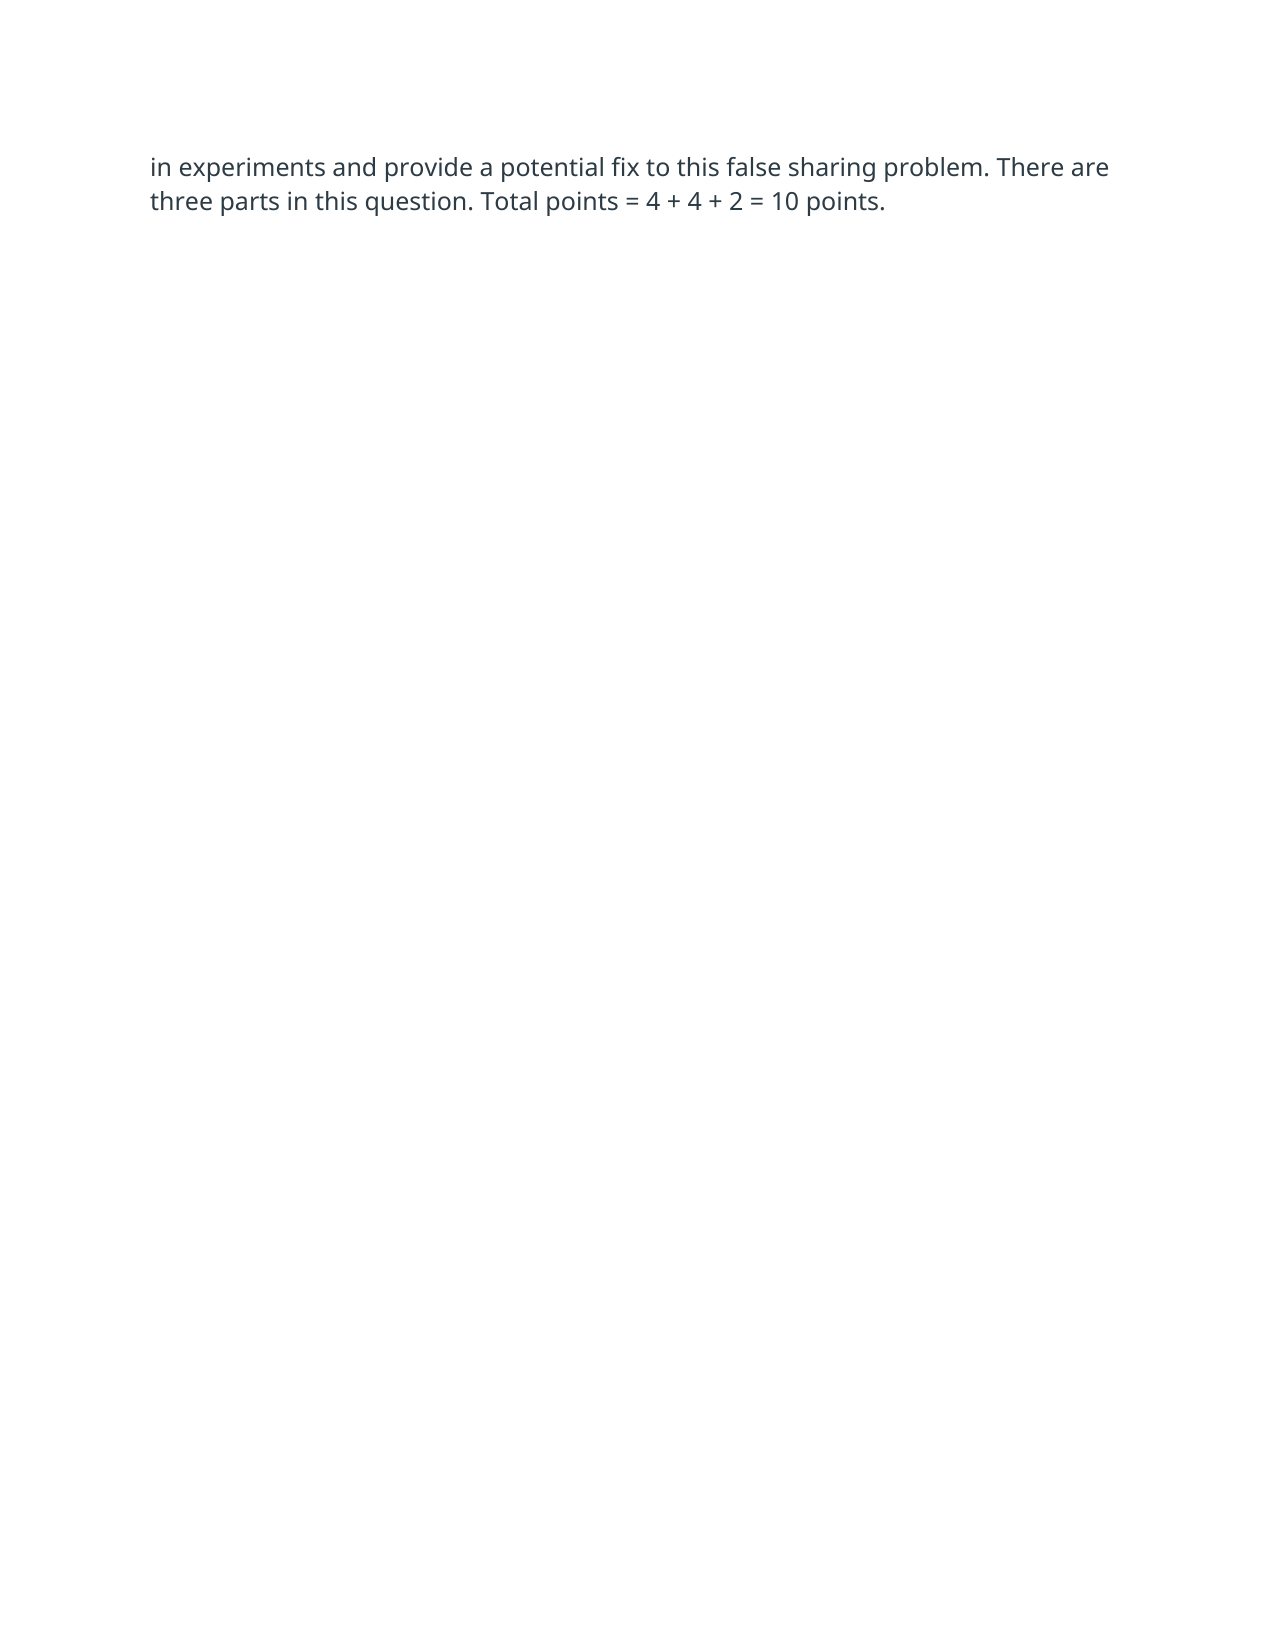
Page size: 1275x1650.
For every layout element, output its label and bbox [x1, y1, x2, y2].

text [150, 150, 1125, 218]
